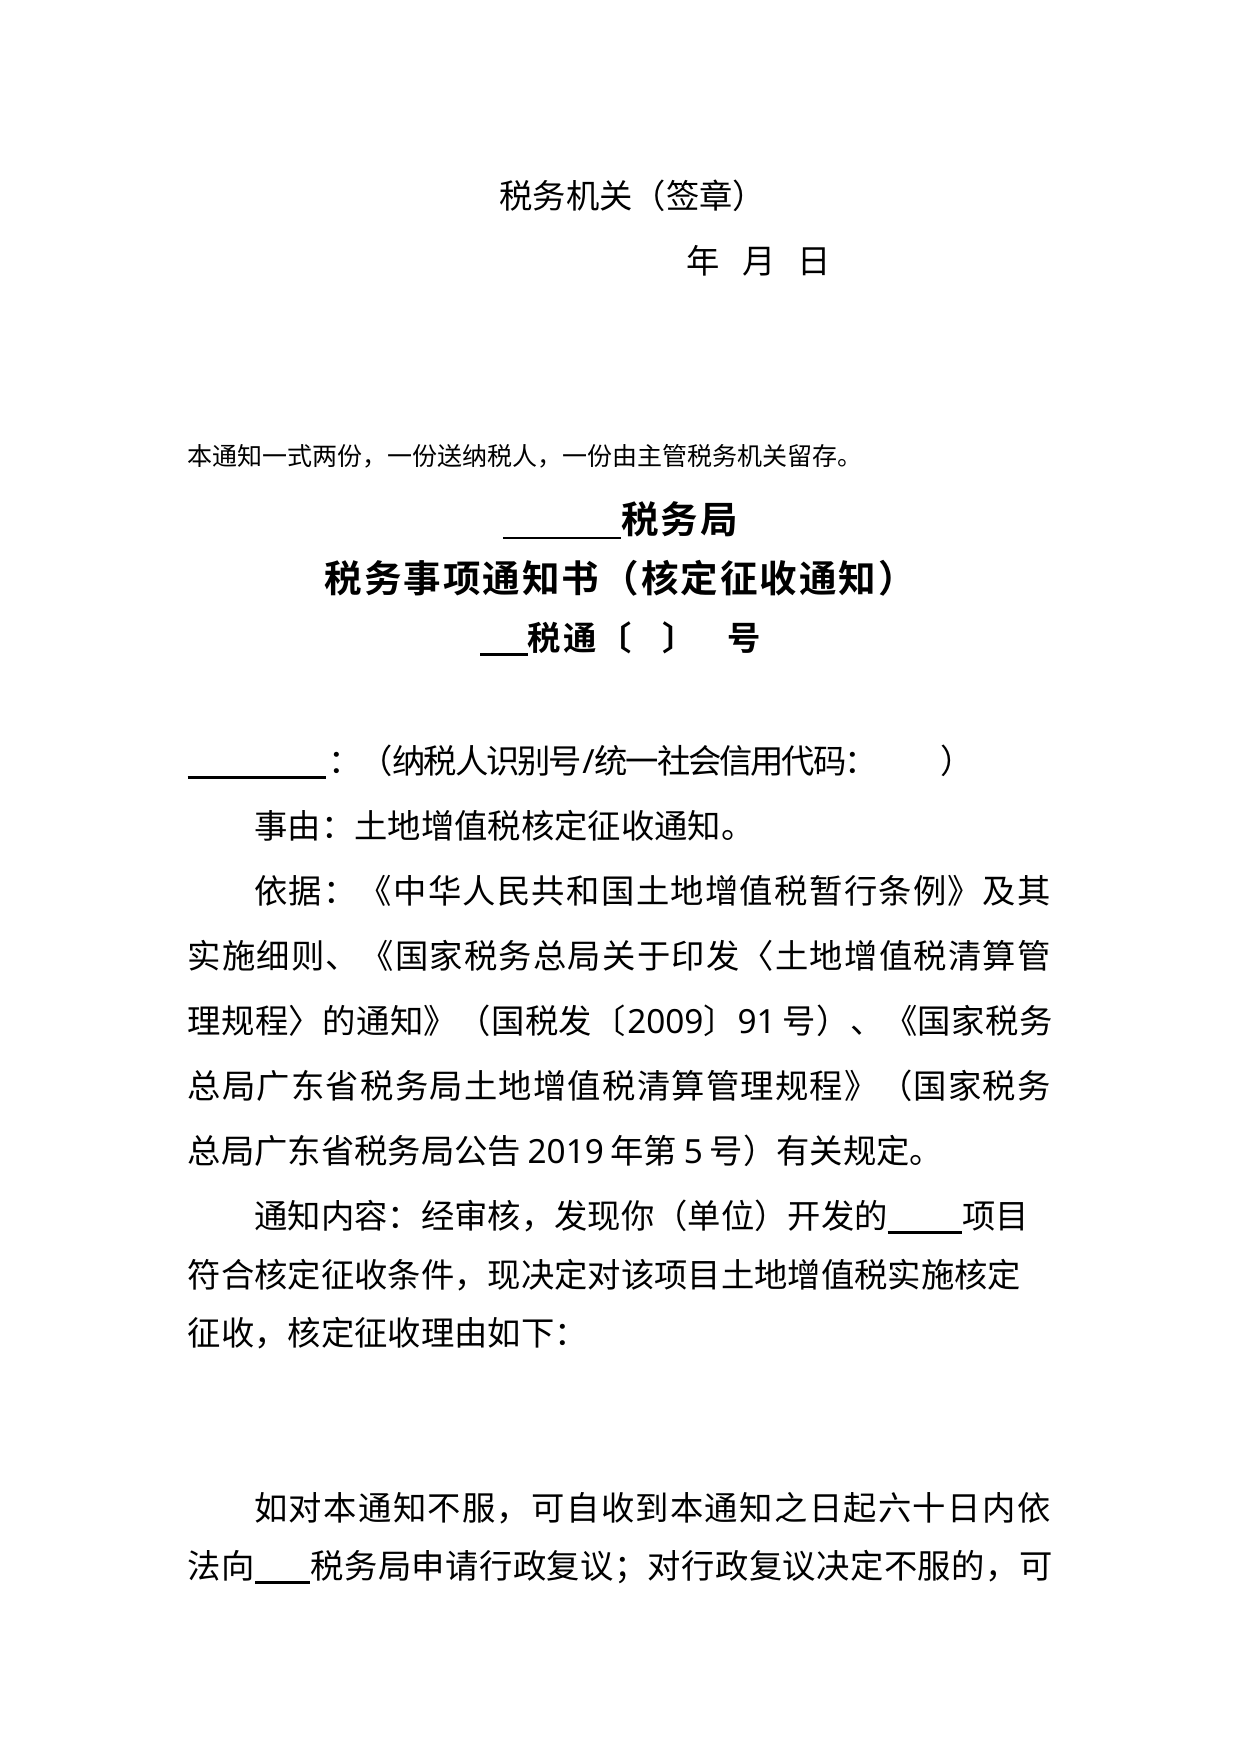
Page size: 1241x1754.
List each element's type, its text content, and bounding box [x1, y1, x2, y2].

text 事由：土地增值税核定征收通知。 [187, 792, 1053, 857]
text 税务事项通知书（核定征收通知） [187, 545, 1053, 604]
text 本通知一式两份，一份送纳税人，一份由主管税务机关留存。 [187, 422, 1053, 487]
text 依据：《中华人民共和国土地增值税暂行条例》及其实施细则、《国家税务总局关于印发〈土地增值税清算管理规程〉的通知》（国税发〔2009〕91号）、《国家税务总局广东省税务局土地增值税清算管理规程》（国家税务总局广东省税务局公告2019年第5号）有关规定。 [187, 857, 1053, 1182]
text 税务机关（签章） [187, 162, 1053, 227]
text 税务局 [187, 487, 1053, 545]
text ：（纳税人识别号/统一社会信用代码： ） [187, 727, 1053, 792]
text 年 月 日 [187, 227, 1053, 292]
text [187, 1474, 1053, 1590]
text 通知内容：经审核，发现你（单位）开发的 项目符合核定征收条件，现决定对该项目土地增值税实施核定征收，核定征收理由如下： [187, 1182, 1053, 1357]
text 税通〔 〕 号 [187, 604, 1053, 662]
